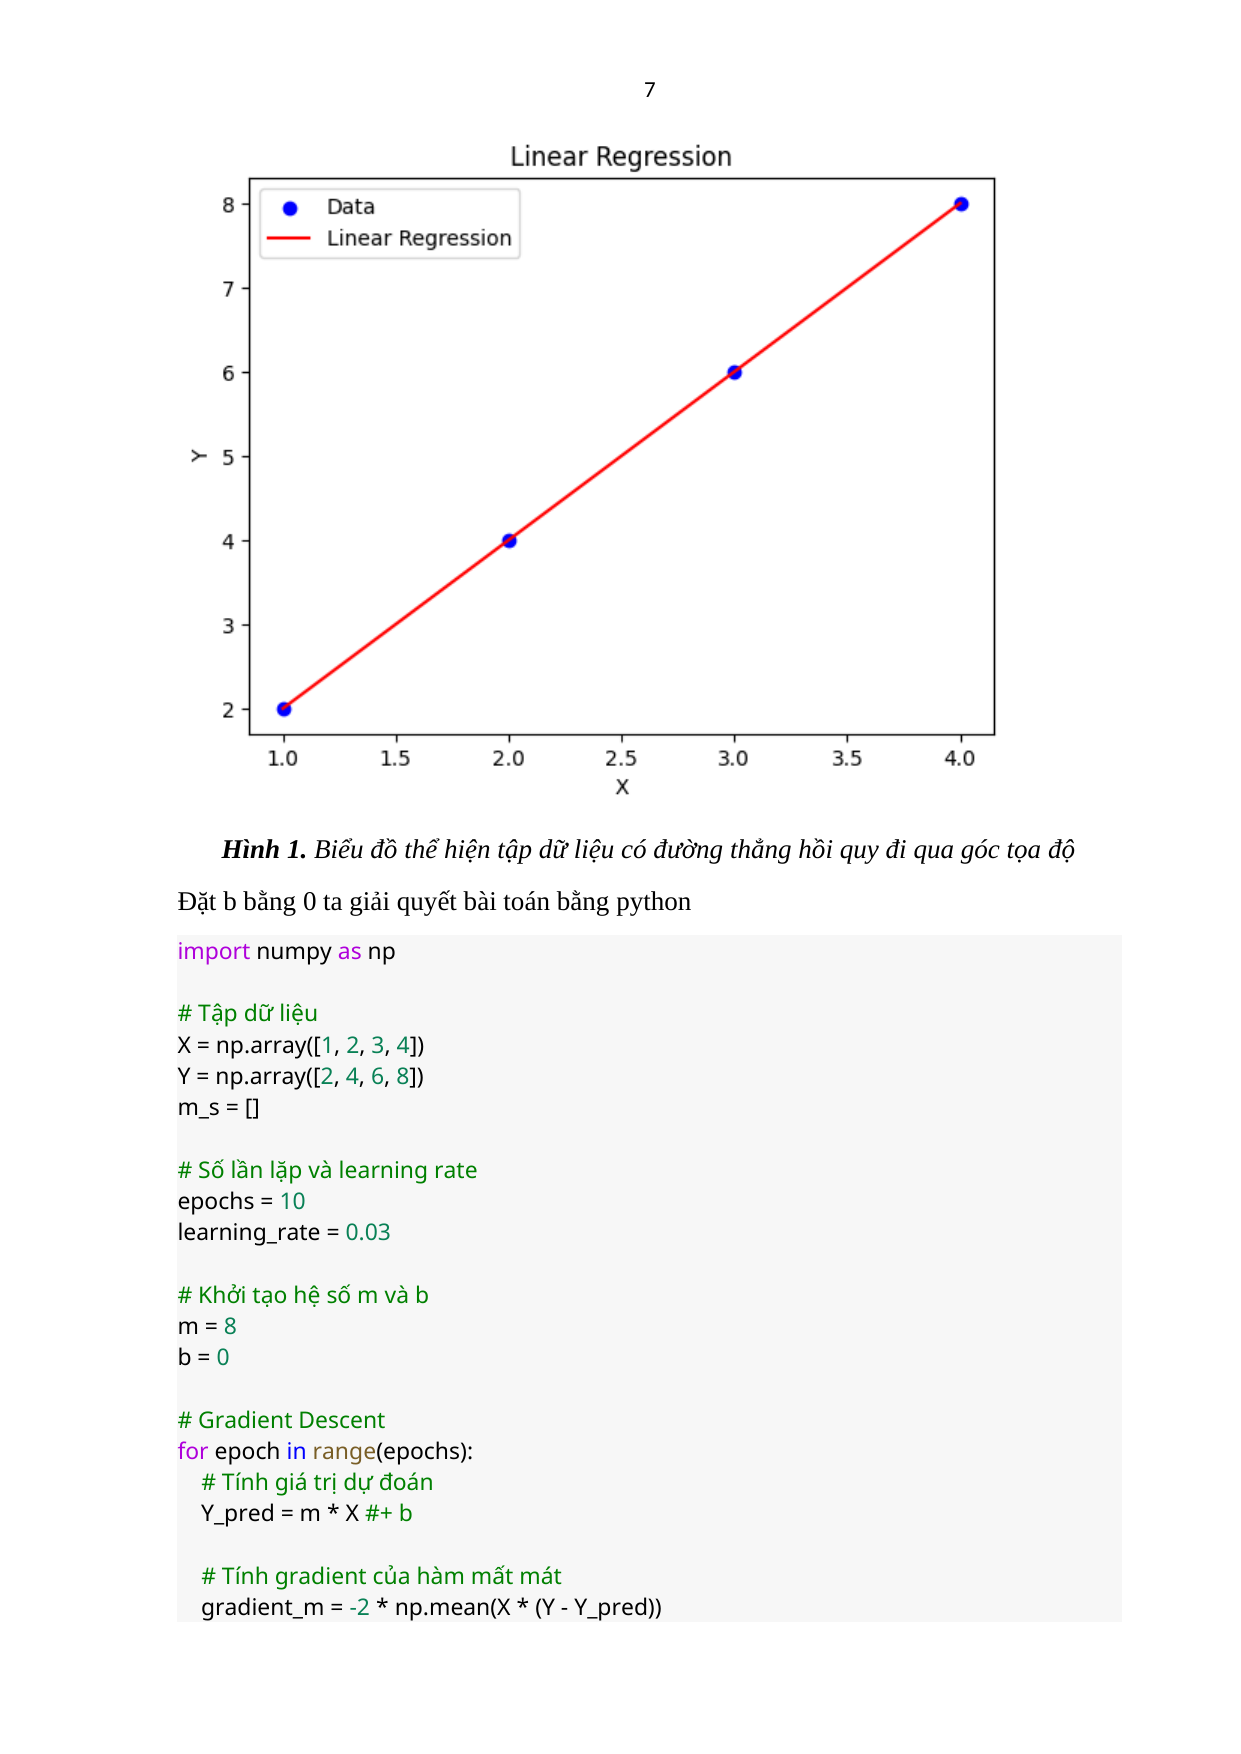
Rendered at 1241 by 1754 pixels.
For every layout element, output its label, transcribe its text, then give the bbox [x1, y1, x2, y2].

text epochs = 10 [177, 1185, 1122, 1216]
text # Số lần lặp và learning rate [177, 1154, 1122, 1185]
text b = 0 [177, 1341, 1122, 1372]
text # Tính giá trị dự đoán [177, 1466, 1122, 1497]
text Y = np.array([2, 4, 6, 8]) [177, 1060, 1122, 1091]
text m = 8 [177, 1310, 1122, 1341]
text Y_pred = m * X #+ b [177, 1497, 1122, 1529]
text # Tập dữ liệu [177, 997, 1122, 1029]
text gradient_m = -2 * np.mean(X * (Y - Y_pred)) [177, 1591, 1122, 1622]
text X = np.array([1, 2, 3, 4]) [177, 1029, 1122, 1060]
text Đặt b bằng 0 ta giải quyết bài toán bằng python [177, 885, 1122, 916]
text m_s = [] [177, 1091, 1122, 1122]
text # Gradient Descent [177, 1404, 1122, 1435]
text import numpy as np [177, 935, 1122, 966]
text for epoch in range(epochs): [177, 1435, 1122, 1466]
text learning_rate = 0.03 [177, 1216, 1122, 1247]
text # Tính gradient của hàm mất mát [177, 1560, 1122, 1591]
picture [177, 131, 1009, 814]
text # Khởi tạo hệ số m và b [177, 1279, 1122, 1310]
